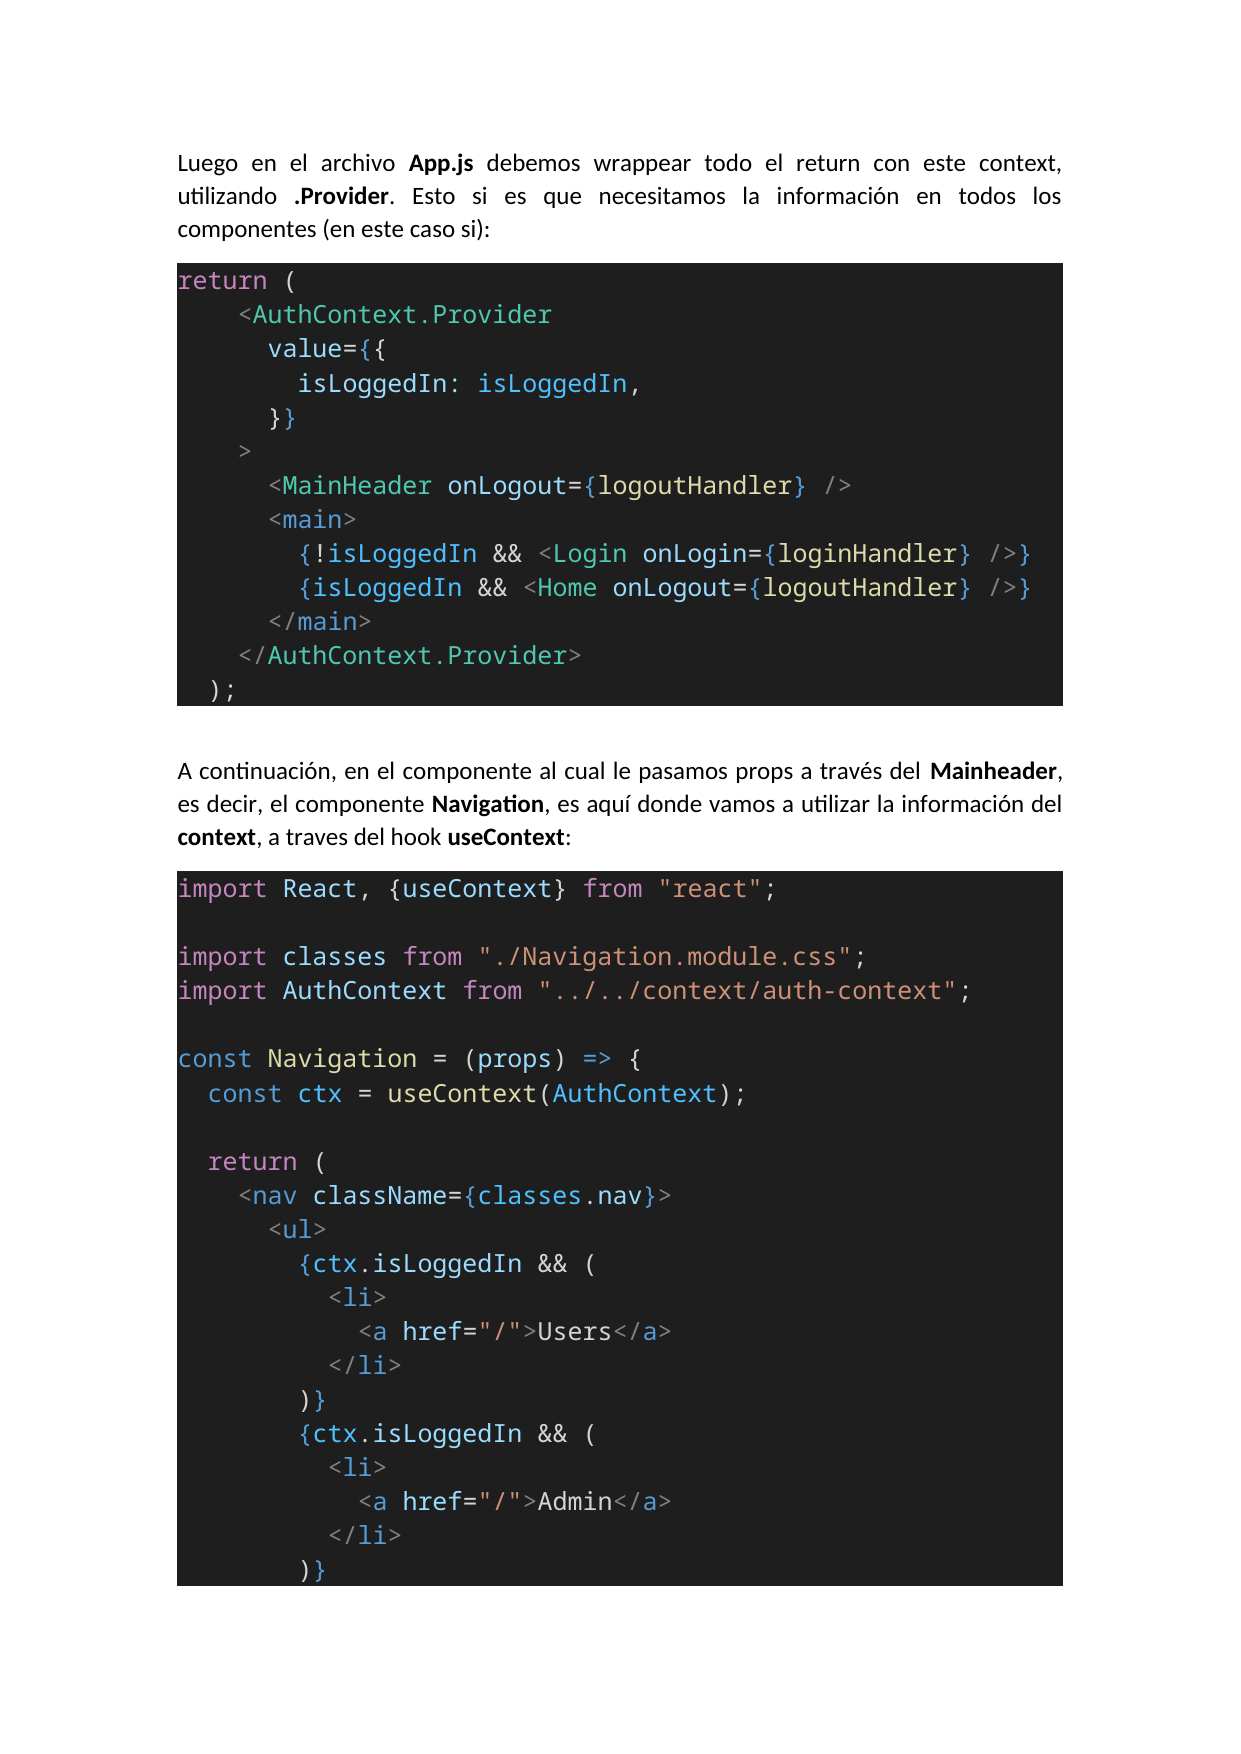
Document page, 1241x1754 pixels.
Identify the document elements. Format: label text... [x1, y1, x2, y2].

text const ctx = useContext(AuthContext); [177, 1075, 1063, 1109]
text > [177, 433, 1063, 467]
text Luego en el archivo App.js debemos wrappear todo el return con este context, utilizando .Provider. Esto si es que necesitamos la información en todos los componentes (en este caso si): [177, 148, 1063, 244]
text }} [177, 399, 1063, 433]
text </main> [177, 604, 1063, 638]
text A continuación, en el componente al cual le pasamos props a través del Mainheader, es decir, el componente Navigation, es aquí donde vamos a utilizar la información del context, a traves del hook useContext: [177, 755, 1063, 852]
text {!isLoggedIn && <Login onLogin={loginHandler} />} [177, 536, 1063, 569]
text {ctx.isLoggedIn && ( [177, 1416, 1063, 1450]
text <ul> [177, 1211, 1063, 1246]
text <li> [177, 1450, 1063, 1484]
text <a href="/">Users</a> [177, 1314, 1063, 1348]
text <a href="/">Admin</a> [177, 1484, 1063, 1518]
text return ( [177, 1143, 1063, 1177]
text )} [177, 1552, 1063, 1586]
text {isLoggedIn && <Home onLogout={logoutHandler} />} [177, 569, 1063, 604]
text {ctx.isLoggedIn && ( [177, 1246, 1063, 1279]
text import classes from "./Navigation.module.css"; [177, 939, 1063, 973]
text </li> [177, 1348, 1063, 1382]
text value={{ [177, 331, 1063, 365]
text </AuthContext.Provider> [177, 638, 1063, 672]
text import AuthContext from "../../context/auth-context"; [177, 973, 1063, 1007]
text isLoggedIn: isLoggedIn, [177, 365, 1063, 399]
text <AuthContext.Provider [177, 297, 1063, 331]
text )} [177, 1382, 1063, 1416]
text <li> [177, 1279, 1063, 1314]
text </li> [177, 1518, 1063, 1552]
text const Navigation = (props) => { [177, 1041, 1063, 1075]
text ); [177, 672, 1063, 706]
text return ( [177, 263, 1063, 297]
text <main> [177, 501, 1063, 536]
text <nav className={classes.nav}> [177, 1177, 1063, 1211]
text <MainHeader onLogout={logoutHandler} /> [177, 467, 1063, 501]
text import React, {useContext} from "react"; [177, 871, 1063, 905]
